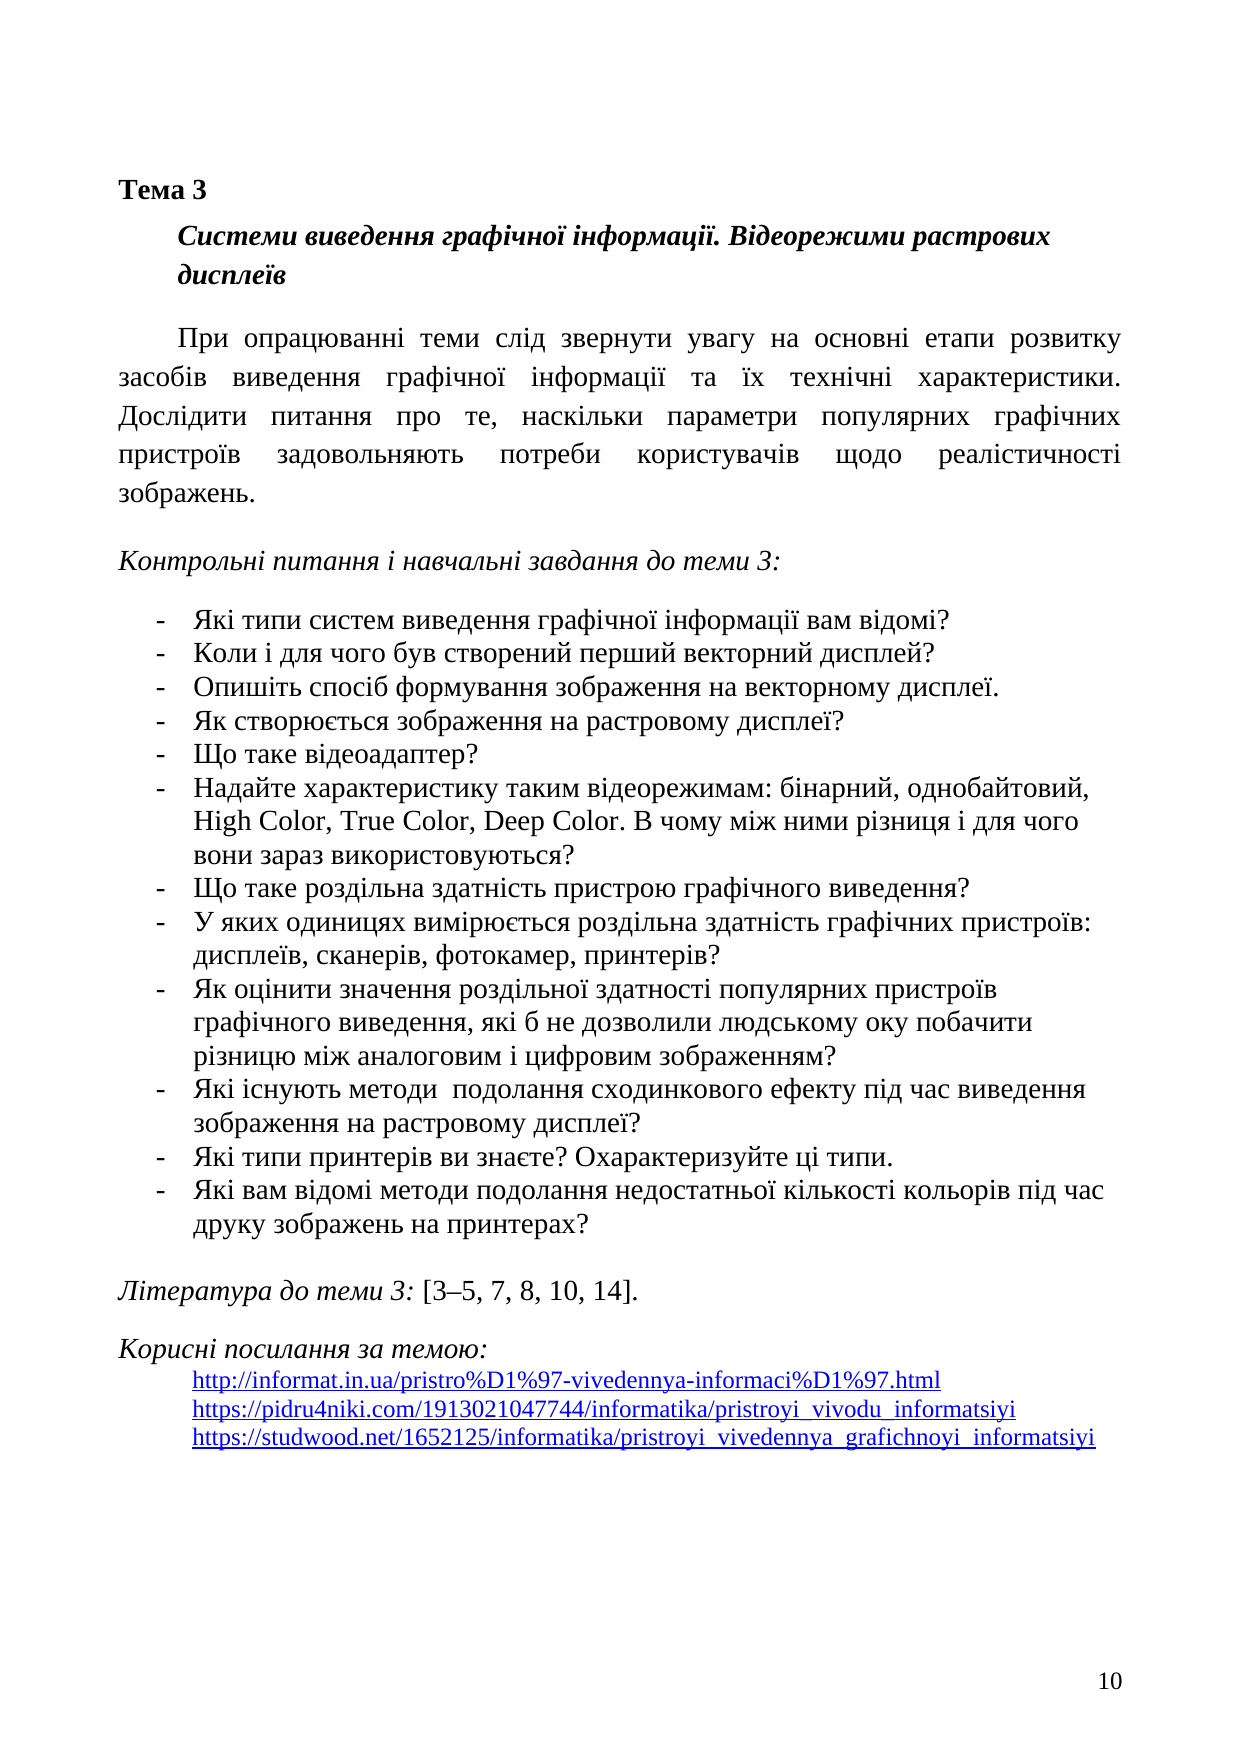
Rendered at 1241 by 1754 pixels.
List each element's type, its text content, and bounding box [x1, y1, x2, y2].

text При опрацюванні теми слід звернути увагу на основні етапи розвитку засобів виведення графічної інформації та їх технічні характеристики. Дослідити питання про те, наскільки параметри популярних графічних пристроїв задовольняють потреби користувачів щодо реалістичності зображень. [118, 321, 1122, 508]
text Корисні посилання за темою: [118, 1331, 1122, 1365]
subtitle Тема 3 [118, 172, 1004, 206]
list Як створюється зображення на растровому дисплеї? [156, 703, 1122, 736]
list Які типи систем виведення графічної інформації вам відомі? [156, 602, 1122, 636]
list Які вам відомі методи подолання недостатньої кількості кольорів під час друку зображень на принтерах? [156, 1172, 1122, 1239]
list Що таке роздільна здатність пристрою графічного виведення? [156, 870, 1122, 904]
text Системи виведення графічної інформації. Відеорежими растрових дисплеїв [177, 218, 1122, 291]
list Що таке відеоадаптер? [156, 736, 1122, 770]
text https://pidru4niki.com/1913021047744/informatika/pristroyi_vivodu_informatsiyi [118, 1394, 1122, 1422]
list Які існують методи подолання сходинкового ефекту під час виведення зображення на растровому дисплеї? [156, 1072, 1122, 1139]
text Контрольні питання і навчальні завдання до теми 3: [118, 543, 1122, 577]
list Як оцінити значення роздільної здатності популярних пристроїв графічного виведення, які б не дозволили людському оку побачити різницю між аналоговим і цифровим зображенням? [156, 971, 1122, 1072]
text http://informat.in.ua/pristro%D1%97-vivedennya-informaci%D1%97.html [118, 1365, 1122, 1394]
list Коли і для чого був створений перший векторний дисплей? [156, 636, 1122, 669]
list Які типи принтерів ви знаєте? Охарактеризуйте ці типи. [156, 1139, 1122, 1172]
list У яких одиницях вимірюється роздільна здатність графічних пристроїв: дисплеїв, сканерів, фотокамер, принтерів? [156, 904, 1122, 971]
text https://studwood.net/1652125/informatika/pristroyi_vivedennya_grafichnoyi_informatsiyi [118, 1422, 1122, 1451]
text Література до теми 3: [3–5, 7, 8, 10, 14]. [118, 1273, 1122, 1306]
list Надайте характеристику таким відеорежимам: бінарний, однобайтовий, High Color, True Color, Deep Color. В чому між ними різниця і для чого вони зараз використовуються? [156, 770, 1122, 870]
list Опишіть спосіб формування зображення на векторному дисплеї. [156, 669, 1122, 703]
